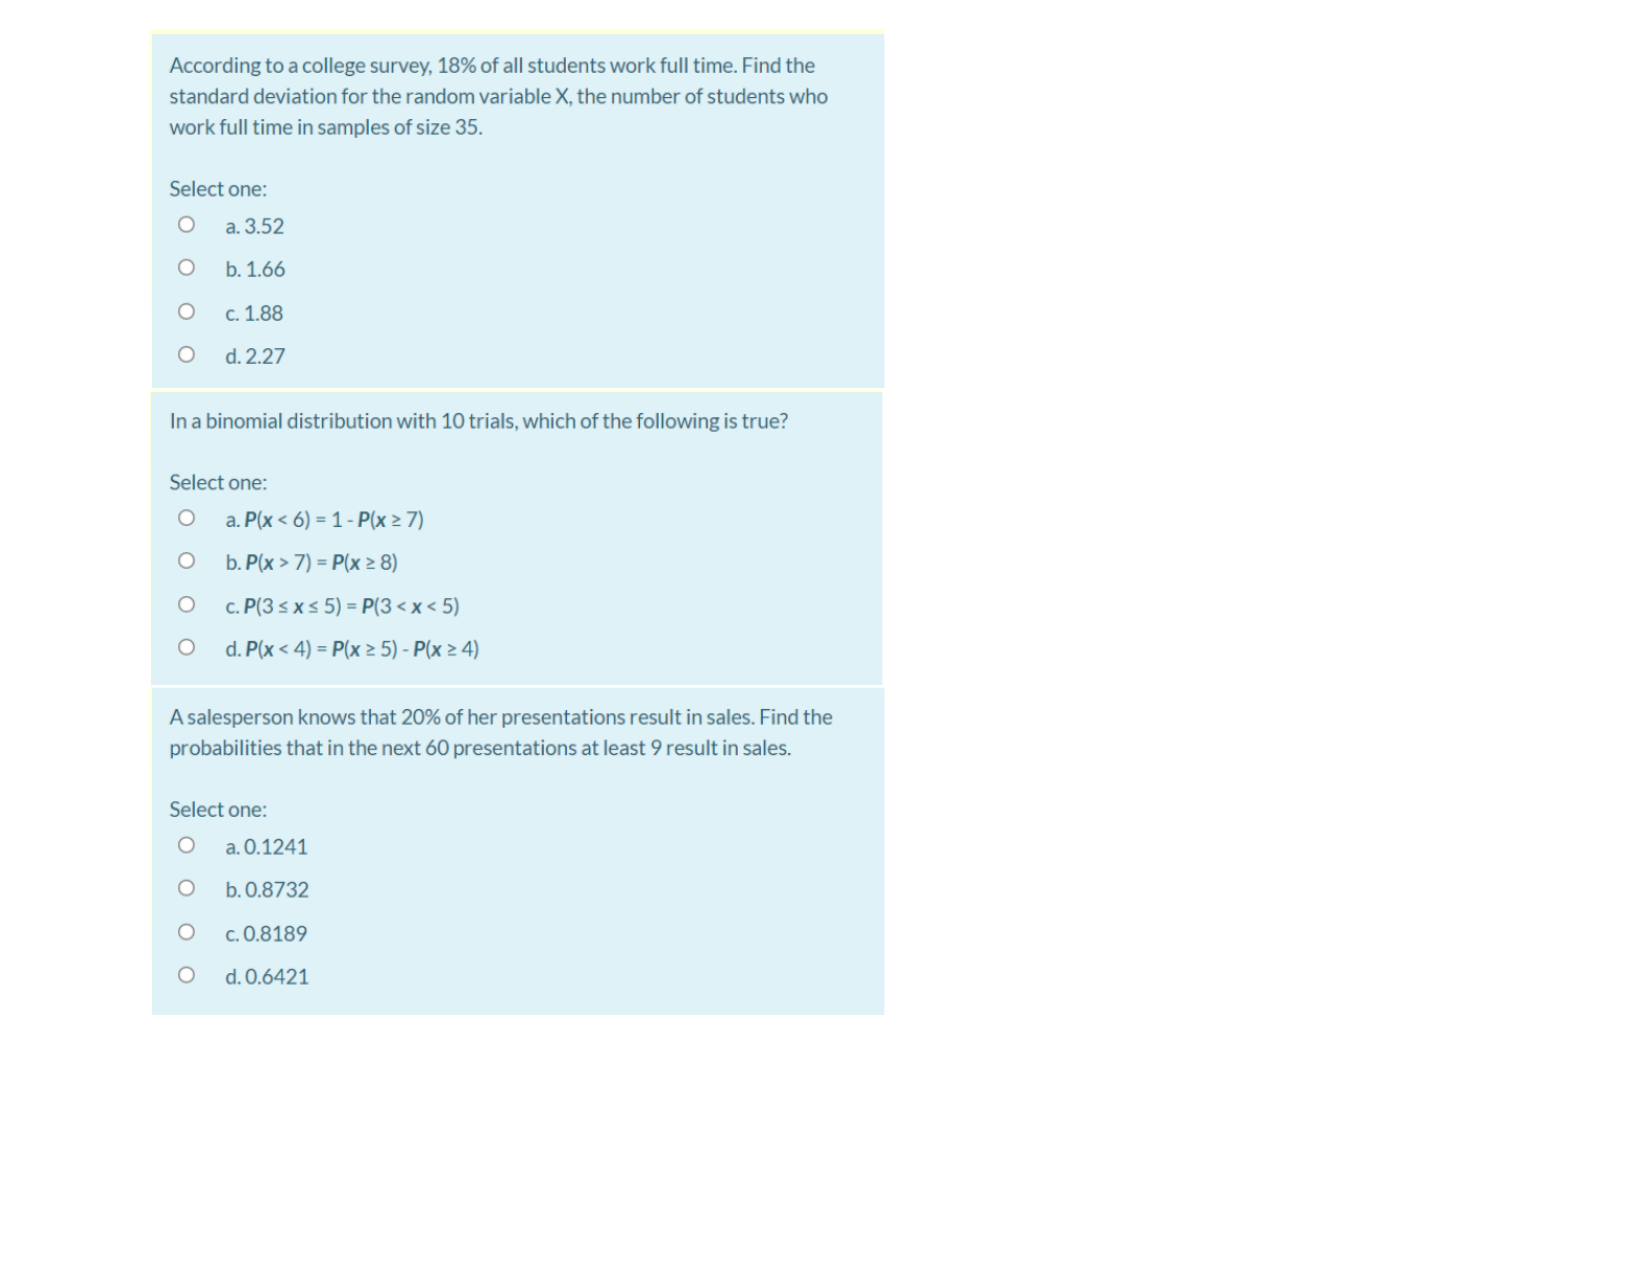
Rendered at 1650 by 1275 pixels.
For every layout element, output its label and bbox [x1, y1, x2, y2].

picture [150, 687, 885, 1016]
picture [150, 390, 883, 685]
picture [150, 29, 885, 388]
